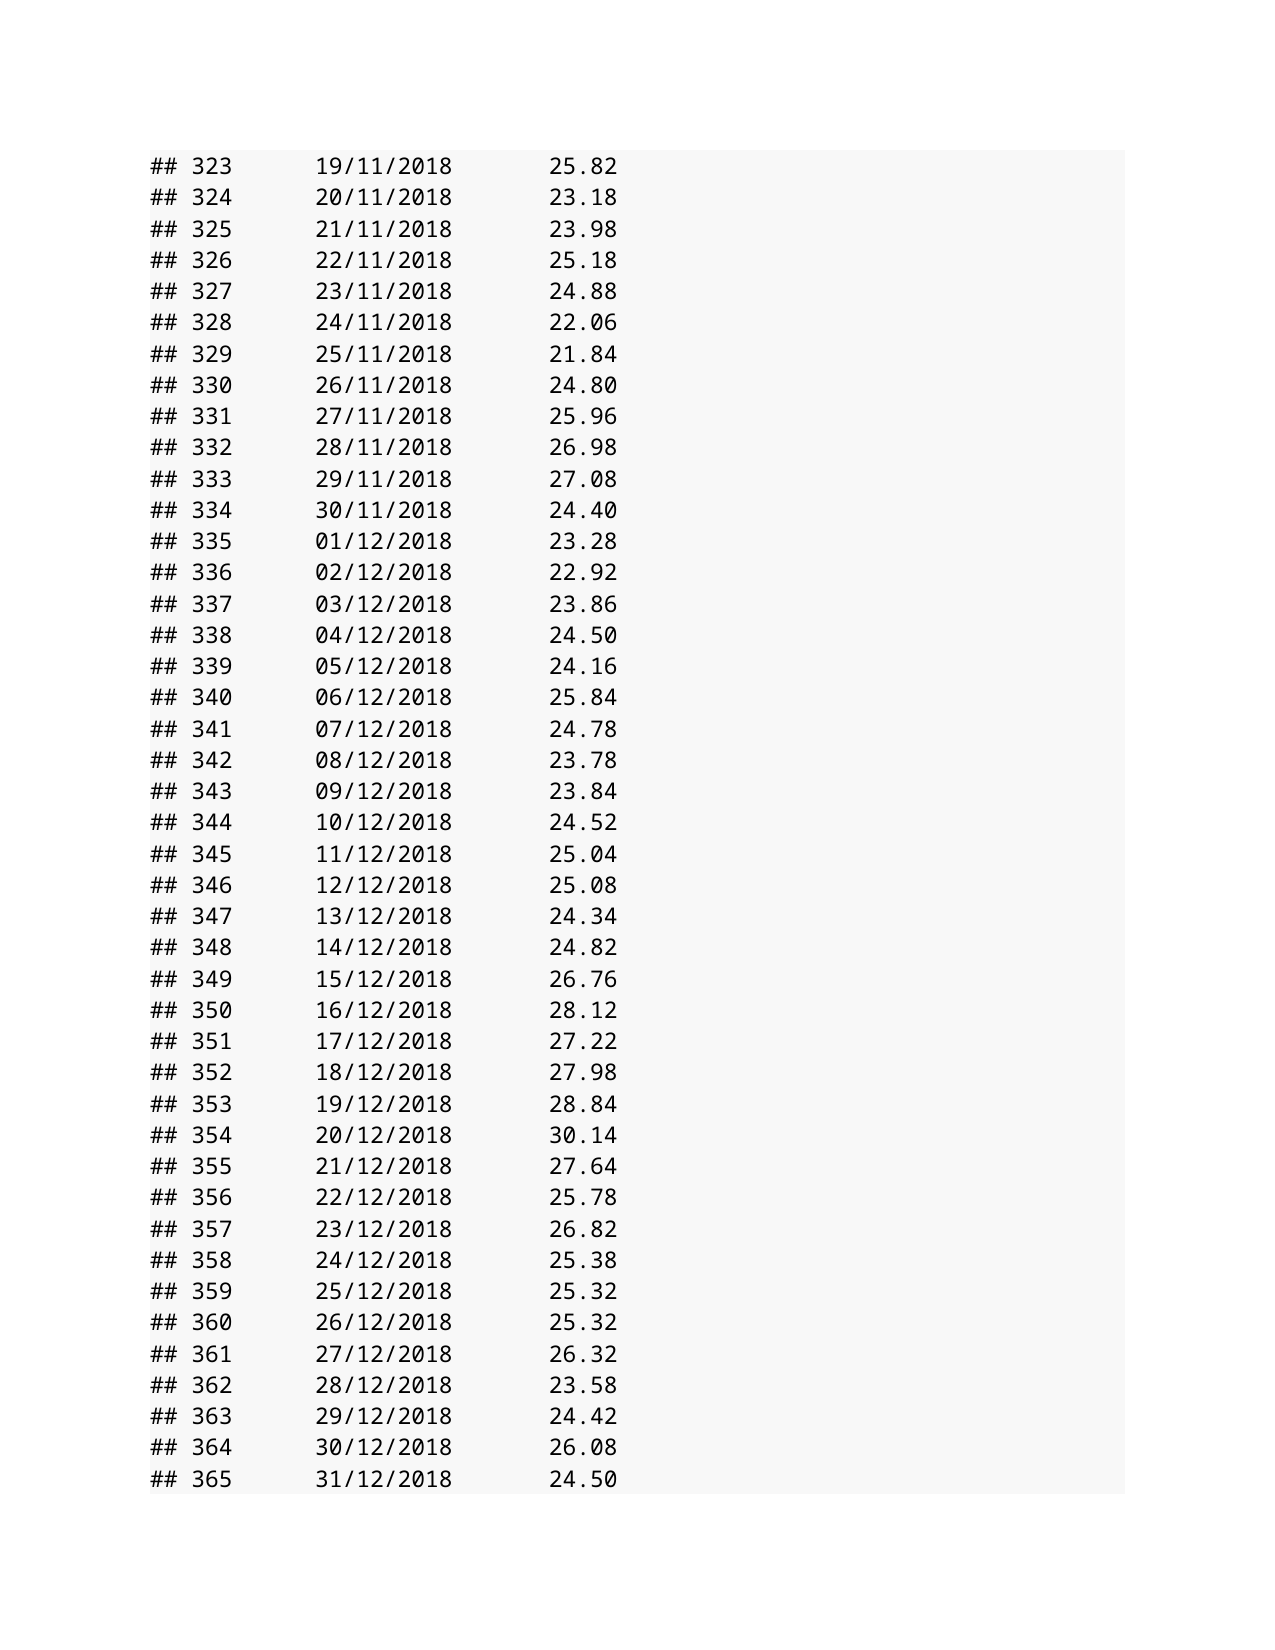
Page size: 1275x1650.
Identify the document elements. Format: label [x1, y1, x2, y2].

text [150, 150, 1125, 1494]
